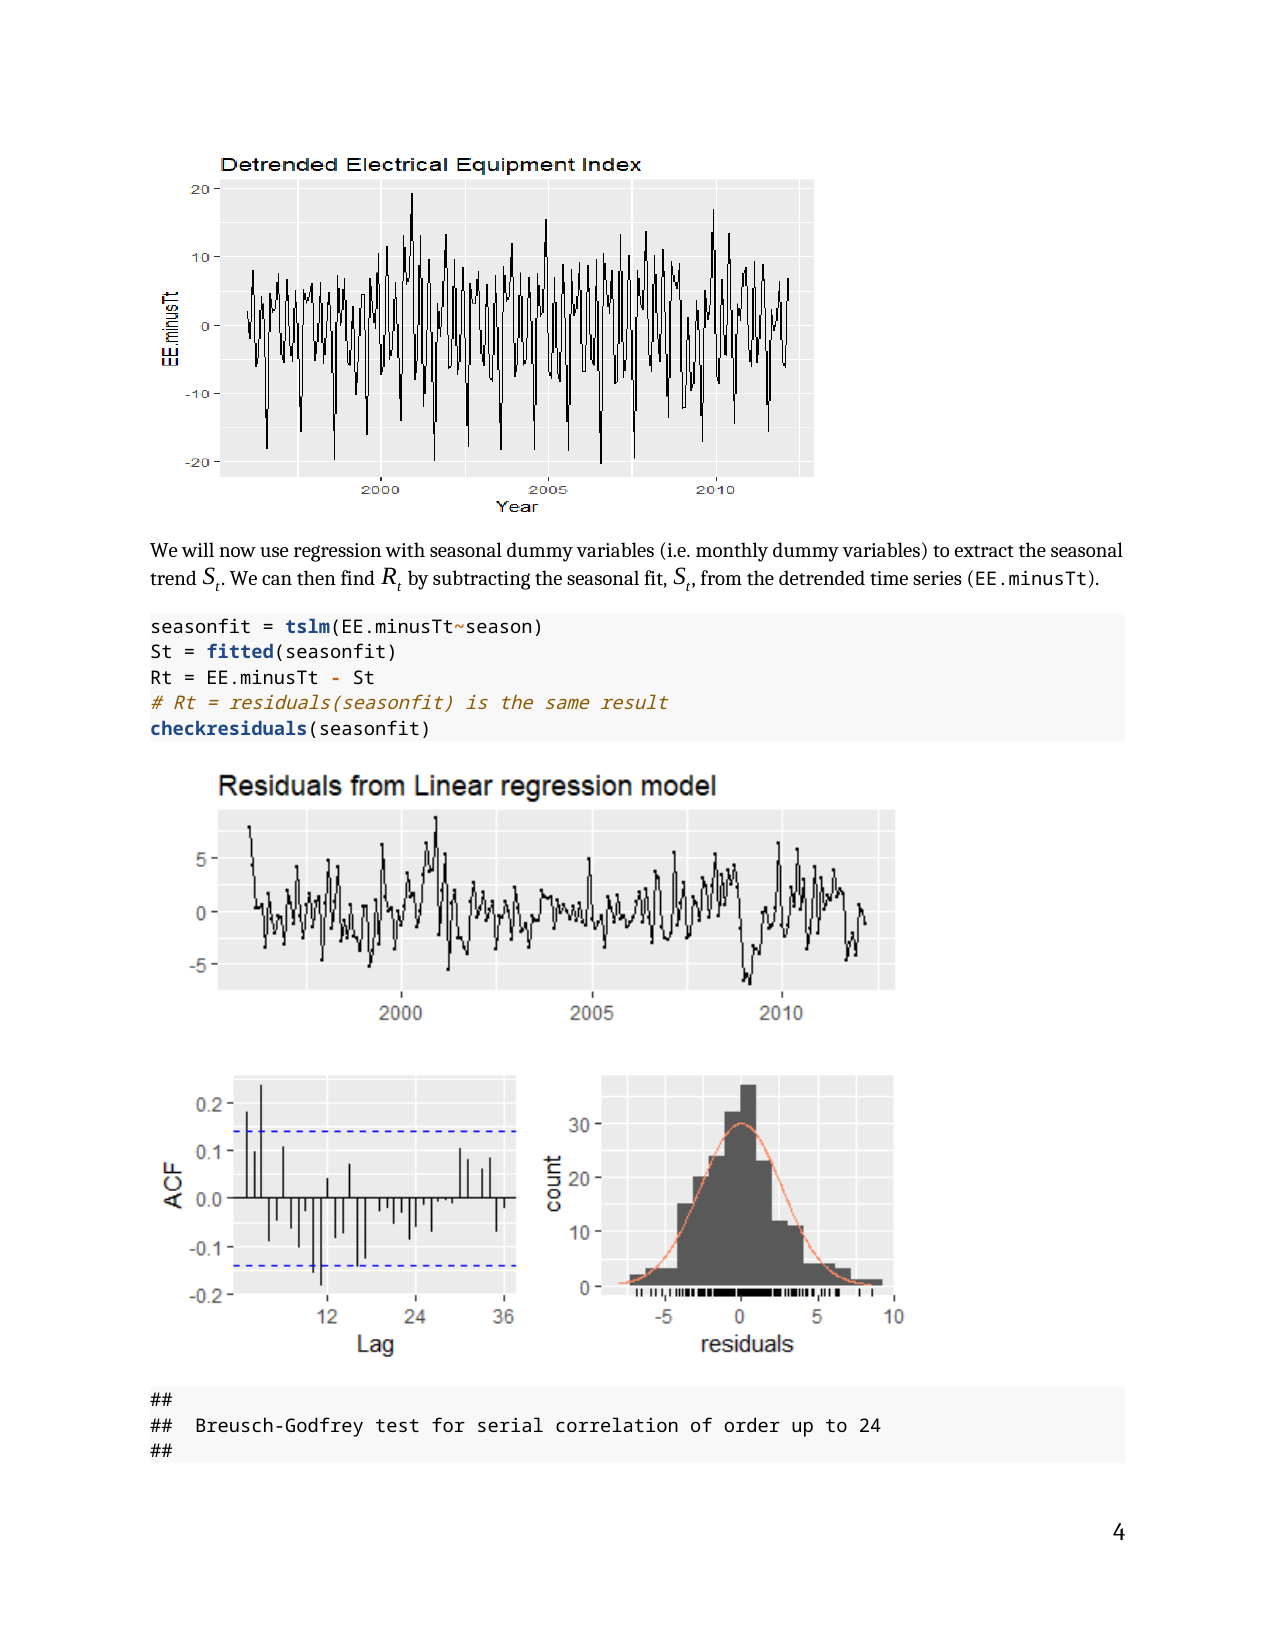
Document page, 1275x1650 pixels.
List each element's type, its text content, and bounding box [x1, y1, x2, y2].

picture [150, 761, 908, 1368]
picture [150, 150, 826, 521]
text We will now use regression with seasonal dummy variables (i.e. monthly dummy variables) to extract the seasonal trend . We can then find by subtracting the seasonal fit, , from the detrended time series (EE.minusTt). [150, 539, 1125, 594]
text seasonfit = tslm(EE.minusTt~season) St = fitted(seasonfit) Rt = EE.minusTt - St # Rt = residuals(seasonfit) is the same result checkresiduals(seasonfit) [375, 613, 1125, 741]
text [150, 1387, 1125, 1463]
